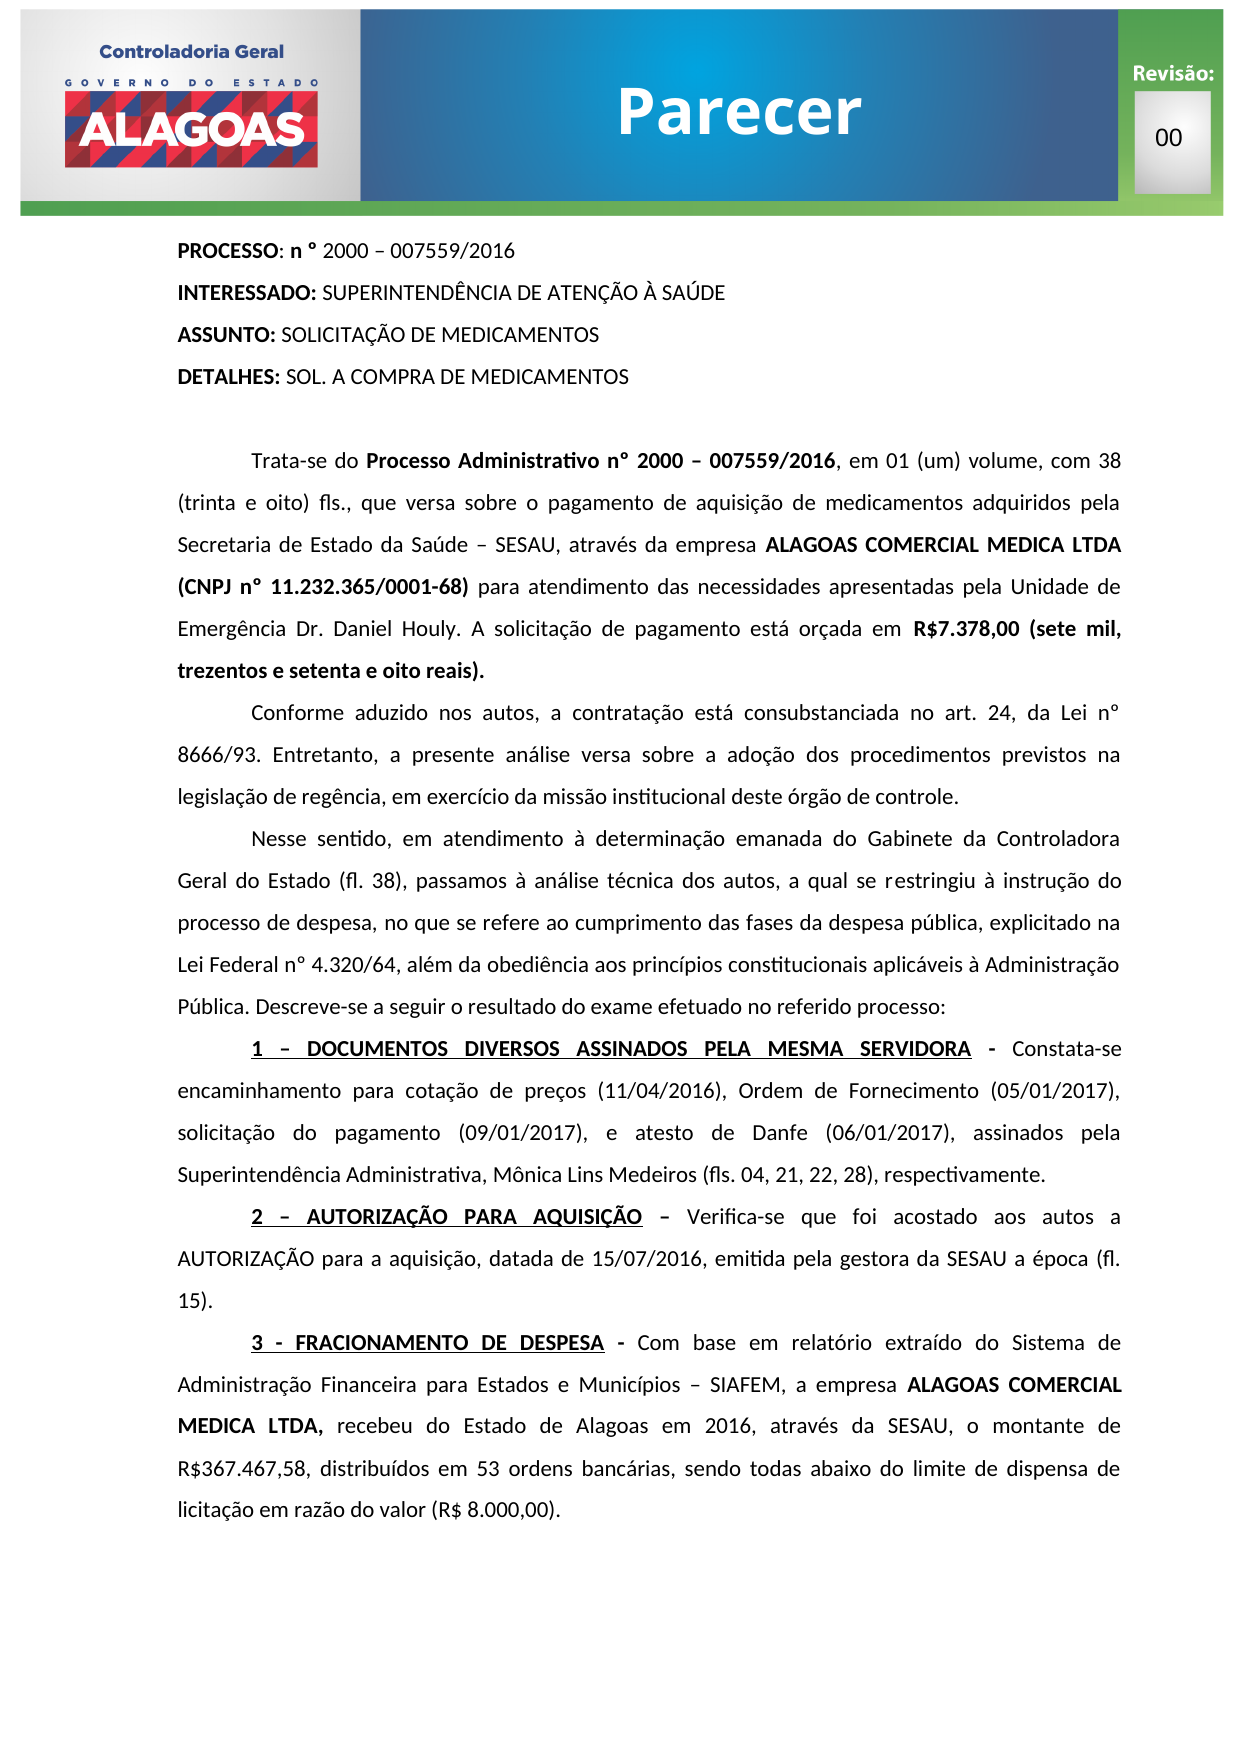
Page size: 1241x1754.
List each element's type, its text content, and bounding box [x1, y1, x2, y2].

text DETALHES: SOL. A COMPRA DE MEDICAMENTOS [177, 362, 1122, 390]
text ASSUNTO: SOLICITAÇÃO DE MEDICAMENTOS [177, 320, 1122, 348]
text PROCESSO: n º 2000 – 007559/2016 [177, 236, 1122, 264]
text INTERESSADO: SUPERINTENDÊNCIA DE ATENÇÃO À SAÚDE [177, 278, 1122, 306]
text Trata-se do Processo Administrativo nº 2000 – 007559/2016, em 01 (um) volume, com 38 (trinta e oito) fls., que versa sobre o pagamento de aquisição de medicamentos adquiridos pela Secretaria de Estado da Saúde – SESAU, através da empresa ALAGOAS COMERCIAL MEDICA LTDA (CNPJ nº 11.232.365/0001-68) para atendimento das necessidades apresentadas pela Unidade de Emergência Dr. Daniel Houly. A solicitação de pagamento está orçada em R$7.378,00 (sete mil, trezentos e setenta e oito reais). [177, 446, 1122, 684]
picture [20, 9, 1224, 216]
text 3 - FRACIONAMENTO DE DESPESA - Com base em relatório extraído do Sistema de Administração Financeira para Estados e Municípios – SIAFEM, a empresa ALAGOAS COMERCIAL MEDICA LTDA, recebeu do Estado de Alagoas em 2016, através da SESAU, o montante de R$367.467,58, distribuídos em 53 ordens bancárias, sendo todas abaixo do limite de dispensa de licitação em razão do valor (R$ 8.000,00). [177, 1328, 1122, 1524]
text Nesse sentido, em atendimento à determinação emanada do Gabinete da Controladora Geral do Estado (fl. 38), passamos à análise técnica dos autos, a qual se restringiu à instrução do processo de despesa, no que se refere ao cumprimento das fases da despesa pública, explicitado na Lei Federal nº 4.320/64, além da obediência aos princípios constitucionais aplicáveis à Administração Pública. Descreve-se a seguir o resultado do exame efetuado no referido processo: [177, 824, 1122, 1020]
text 2 – AUTORIZAÇÃO PARA AQUISIÇÃO – Verifica-se que foi acostado aos autos a AUTORIZAÇÃO para a aquisição, datada de 15/07/2016, emitida pela gestora da SESAU a época (fl. 15). [177, 1202, 1122, 1314]
text 1 – DOCUMENTOS DIVERSOS ASSINADOS PELA MESMA SERVIDORA - Constata-se encaminhamento para cotação de preços (11/04/2016), Ordem de Fornecimento (05/01/2017), solicitação do pagamento (09/01/2017), e atesto de Danfe (06/01/2017), assinados pela Superintendência Administrativa, Mônica Lins Medeiros (fls. 04, 21, 22, 28), respectivamente. [177, 1034, 1122, 1188]
text Conforme aduzido nos autos, a contratação está consubstanciada no art. 24, da Lei nº 8666/93. Entretanto, a presente análise versa sobre a adoção dos procedimentos previstos na legislação de regência, em exercício da missão institucional deste órgão de controle. [177, 698, 1122, 810]
